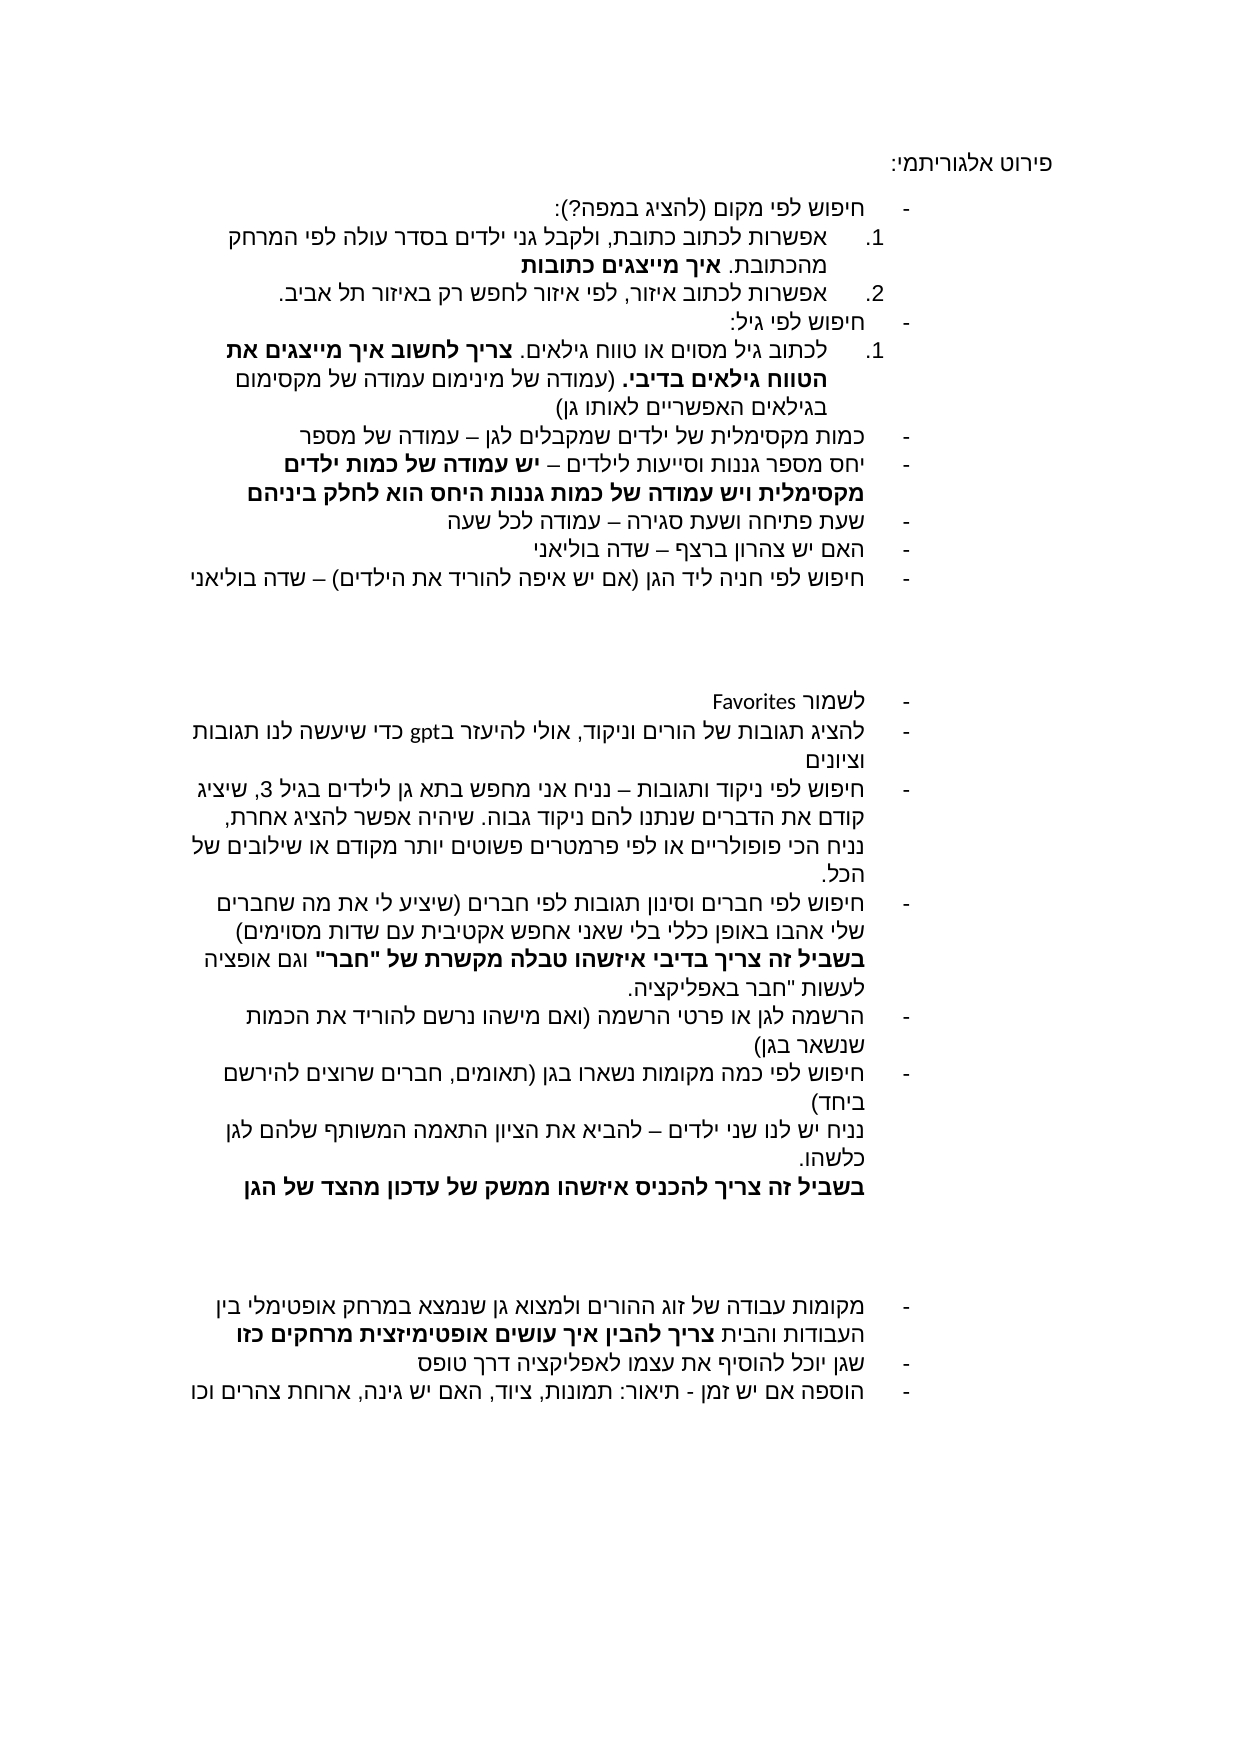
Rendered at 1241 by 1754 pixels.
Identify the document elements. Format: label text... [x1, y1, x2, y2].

list להציג תגובות של הורים וניקוד, אולי להיעזר בgpt כדי שיעשה לנו תגובות וציונים [187, 717, 903, 774]
list מקומות עבודה של זוג ההורים ולמצוא גן שנמצא במרחק אופטימלי בין העבודות והבית צריך להבין איך עושים אופטימיזצית מרחקים כזו [187, 1293, 903, 1348]
list שעת פתיחה ושעת סגירה – עמודה לכל שעה [187, 508, 903, 534]
list נניח יש לנו שני ילדים – להביא את הציון התאמה המשותף שלהם לגן כלשהו. [187, 1117, 865, 1172]
list חיפוש לפי כמה מקומות נשארו בגן (תאומים, חברים שרוצים להירשם ביחד) [187, 1060, 903, 1115]
list יחס מספר גננות וסייעות לילדים – יש עמודה של כמות ילדים מקסימלית ויש עמודה של כמות גננות היחס הוא לחלק ביניהם [187, 451, 903, 506]
list שגן יוכל להוסיף את עצמו לאפליקציה דרך טופס [187, 1350, 903, 1376]
text פירוט אלגוריתמי: [187, 150, 1053, 176]
list חיפוש לפי חברים וסינון תגובות לפי חברים (שיציע לי את מה שחברים שלי אהבו באופן כללי בלי שאני אחפש אקטיבית עם שדות מסוימים) בשביל זה צריך בדיבי איזשהו טבלה מקשרת של "חבר" וגם אופציה לעשות "חבר באפליקציה. [187, 889, 903, 1001]
list לכתוב גיל מסוים או טווח גילאים. צריך לחשוב איך מייצגים את הטווח גילאים בדיבי. (עמודה של מינימום עמודה של מקסימום בגילאים האפשריים לאותו גן) [187, 337, 865, 421]
list חיפוש לפי גיל: [187, 309, 903, 335]
list כמות מקסימלית של ילדים שמקבלים לגן – עמודה של מספר [187, 423, 903, 449]
list הוספה אם יש זמן - תיאור: תמונות, ציוד, האם יש גינה, ארוחת צהרים וכו [187, 1378, 903, 1404]
list בשביל זה צריך להכניס איזשהו ממשק של עדכון מהצד של הגן [187, 1174, 865, 1200]
list אפשרות לכתוב איזור, לפי איזור לחפש רק באיזור תל אביב. [187, 280, 865, 307]
list חיפוש לפי חניה ליד הגן (אם יש איפה להוריד את הילדים) – שדה בוליאני [187, 565, 903, 591]
list לשמור Favorites [187, 687, 903, 715]
list הרשמה לגן או פרטי הרשמה (ואם מישהו נרשם להוריד את הכמות שנשאר בגן) [187, 1003, 903, 1058]
list חיפוש לפי מקום (להציג במפה?): [187, 195, 903, 221]
list אפשרות לכתוב כתובת, ולקבל גני ילדים בסדר עולה לפי המרחק מהכתובת. איך מייצגים כתובות [187, 223, 865, 278]
list חיפוש לפי ניקוד ותגובות – נניח אני מחפש בתא גן לילדים בגיל 3, שיציג קודם את הדברים שנתנו להם ניקוד גבוה. שיהיה אפשר להציג אחרת, נניח הכי פופולריים או לפי פרמטרים פשוטים יותר מקודם או שילובים של הכל. [187, 776, 903, 887]
list האם יש צהרון ברצף – שדה בוליאני [187, 536, 903, 563]
